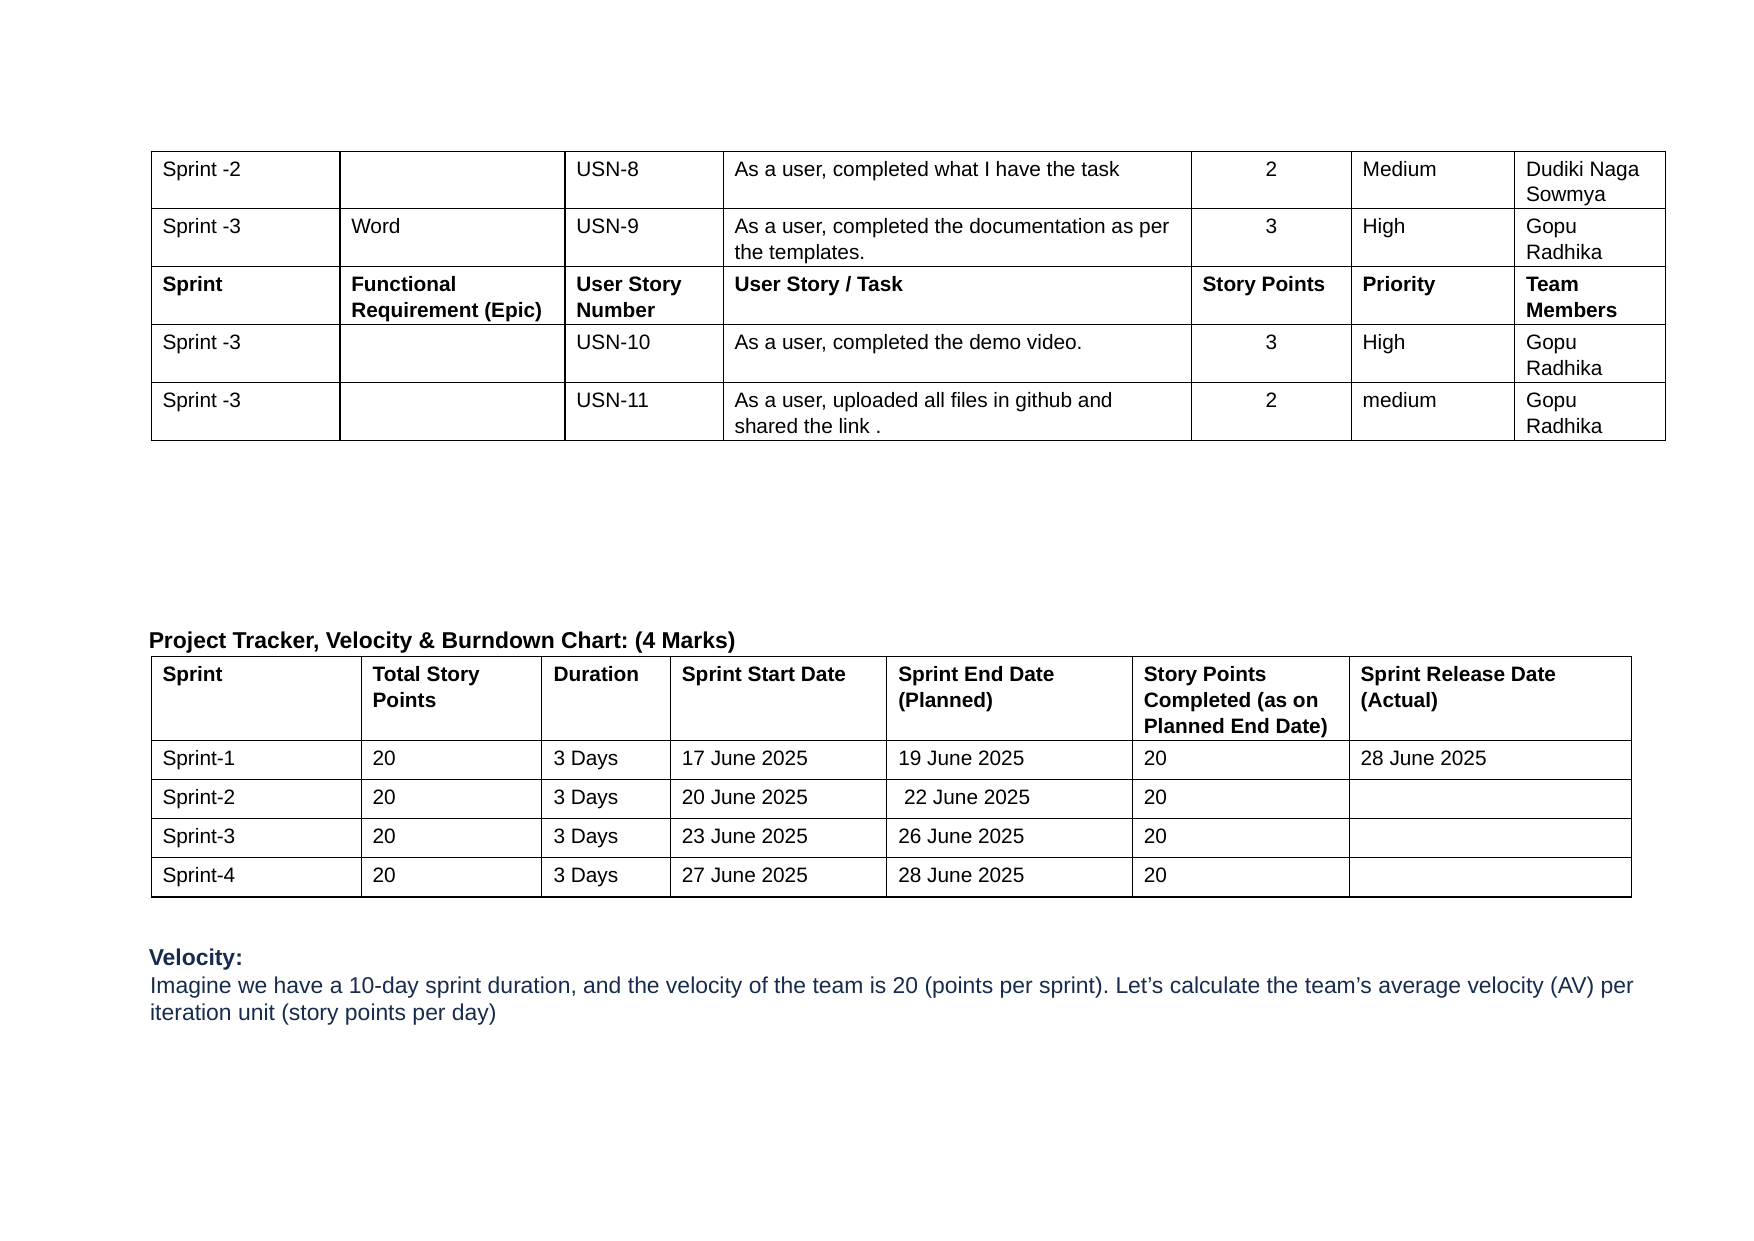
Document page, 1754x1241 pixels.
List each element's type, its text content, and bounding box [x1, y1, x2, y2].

table_cell 20 June 2025 [671, 780, 886, 818]
table_cell Word [341, 209, 564, 266]
table_cell High [1352, 209, 1514, 266]
table_cell High [1352, 325, 1514, 382]
table_cell 20 [1133, 819, 1349, 857]
table_cell 17 June 2025 [671, 741, 886, 779]
table_cell 28 June 2025 [1350, 741, 1631, 779]
text Velocity: [148, 944, 1636, 971]
table_cell 20 [362, 741, 541, 779]
table_cell Sprint [152, 267, 339, 324]
table_cell 22 June 2025 [887, 780, 1132, 818]
table_header Sprint [152, 657, 361, 739]
table_cell Sprint -3 [152, 209, 339, 266]
table_cell 3 [1192, 325, 1351, 382]
table_cell 20 [1133, 741, 1349, 779]
table_cell 2 [1192, 383, 1351, 439]
table_header Sprint Release Date (Actual) [1350, 657, 1631, 739]
text Project Tracker, Velocity & Burndown Chart: (4 Marks) [148, 627, 1636, 654]
table_cell USN-10 [566, 325, 723, 382]
table_cell 28 June 2025 [887, 858, 1132, 896]
table_cell Sprint-4 [152, 858, 361, 896]
table_cell USN-9 [566, 209, 723, 266]
table_cell 2 [1192, 152, 1351, 208]
table_header Sprint Start Date [671, 657, 886, 739]
table_cell Sprint-2 [152, 780, 361, 818]
table_cell As a user, uploaded all files in github and shared the link . [724, 383, 1191, 439]
table_cell As a user, completed the documentation as per the templates. [724, 209, 1191, 266]
table_cell [341, 152, 564, 208]
table_cell 27 June 2025 [671, 858, 886, 896]
table_cell 3 Days [542, 858, 670, 896]
table_cell Dudiki Naga Sowmya [1515, 152, 1665, 208]
table_cell User Story Number [566, 267, 723, 324]
table_cell Sprint -3 [152, 383, 339, 439]
table_header Sprint End Date (Planned) [887, 657, 1132, 739]
table_cell 23 June 2025 [671, 819, 886, 857]
table_cell [341, 325, 564, 382]
table_cell 3 Days [542, 819, 670, 857]
table_cell As a user, completed the demo video. [724, 325, 1191, 382]
table_cell [1350, 819, 1631, 857]
table_cell Functional Requirement (Epic) [341, 267, 564, 324]
table_cell Medium [1352, 152, 1514, 208]
table_header Total Story Points [362, 657, 541, 739]
table_cell Story Points [1192, 267, 1351, 324]
table_cell [1350, 780, 1631, 818]
table_cell 20 [1133, 858, 1349, 896]
table_cell 26 June 2025 [887, 819, 1132, 857]
table_cell Priority [1352, 267, 1514, 324]
table_cell User Story / Task [724, 267, 1191, 324]
table_cell [1350, 858, 1631, 896]
table_cell Team Members [1515, 267, 1665, 324]
text Imagine we have a 10-day sprint duration, and the velocity of the team is 20 (points per sprint). Let’s calculate the team’s average velocity (AV) per iteration unit (story points per day) [150, 973, 1636, 1025]
table_cell Sprint -3 [152, 325, 339, 382]
table_header Story Points Completed (as on Planned End Date) [1133, 657, 1349, 739]
table_cell 3 Days [542, 780, 670, 818]
table_cell 20 [362, 858, 541, 896]
table_cell Sprint-1 [152, 741, 361, 779]
table_cell medium [1352, 383, 1514, 439]
table_cell 3 Days [542, 741, 670, 779]
table_cell Sprint-3 [152, 819, 361, 857]
table_cell USN-8 [566, 152, 723, 208]
table_cell Gopu Radhika [1515, 209, 1665, 266]
table_cell Gopu Radhika [1515, 325, 1665, 382]
table_cell 20 [362, 819, 541, 857]
table_cell 20 [362, 780, 541, 818]
table_cell Sprint -2 [152, 152, 339, 208]
table_cell Gopu Radhika [1515, 383, 1665, 439]
table_cell 3 [1192, 209, 1351, 266]
table_cell 19 June 2025 [887, 741, 1132, 779]
table_cell USN-11 [566, 383, 723, 439]
table_header Duration [542, 657, 670, 739]
table_cell As a user, completed what I have the task [724, 152, 1191, 208]
table_cell [341, 383, 564, 439]
table_cell 20 [1133, 780, 1349, 818]
